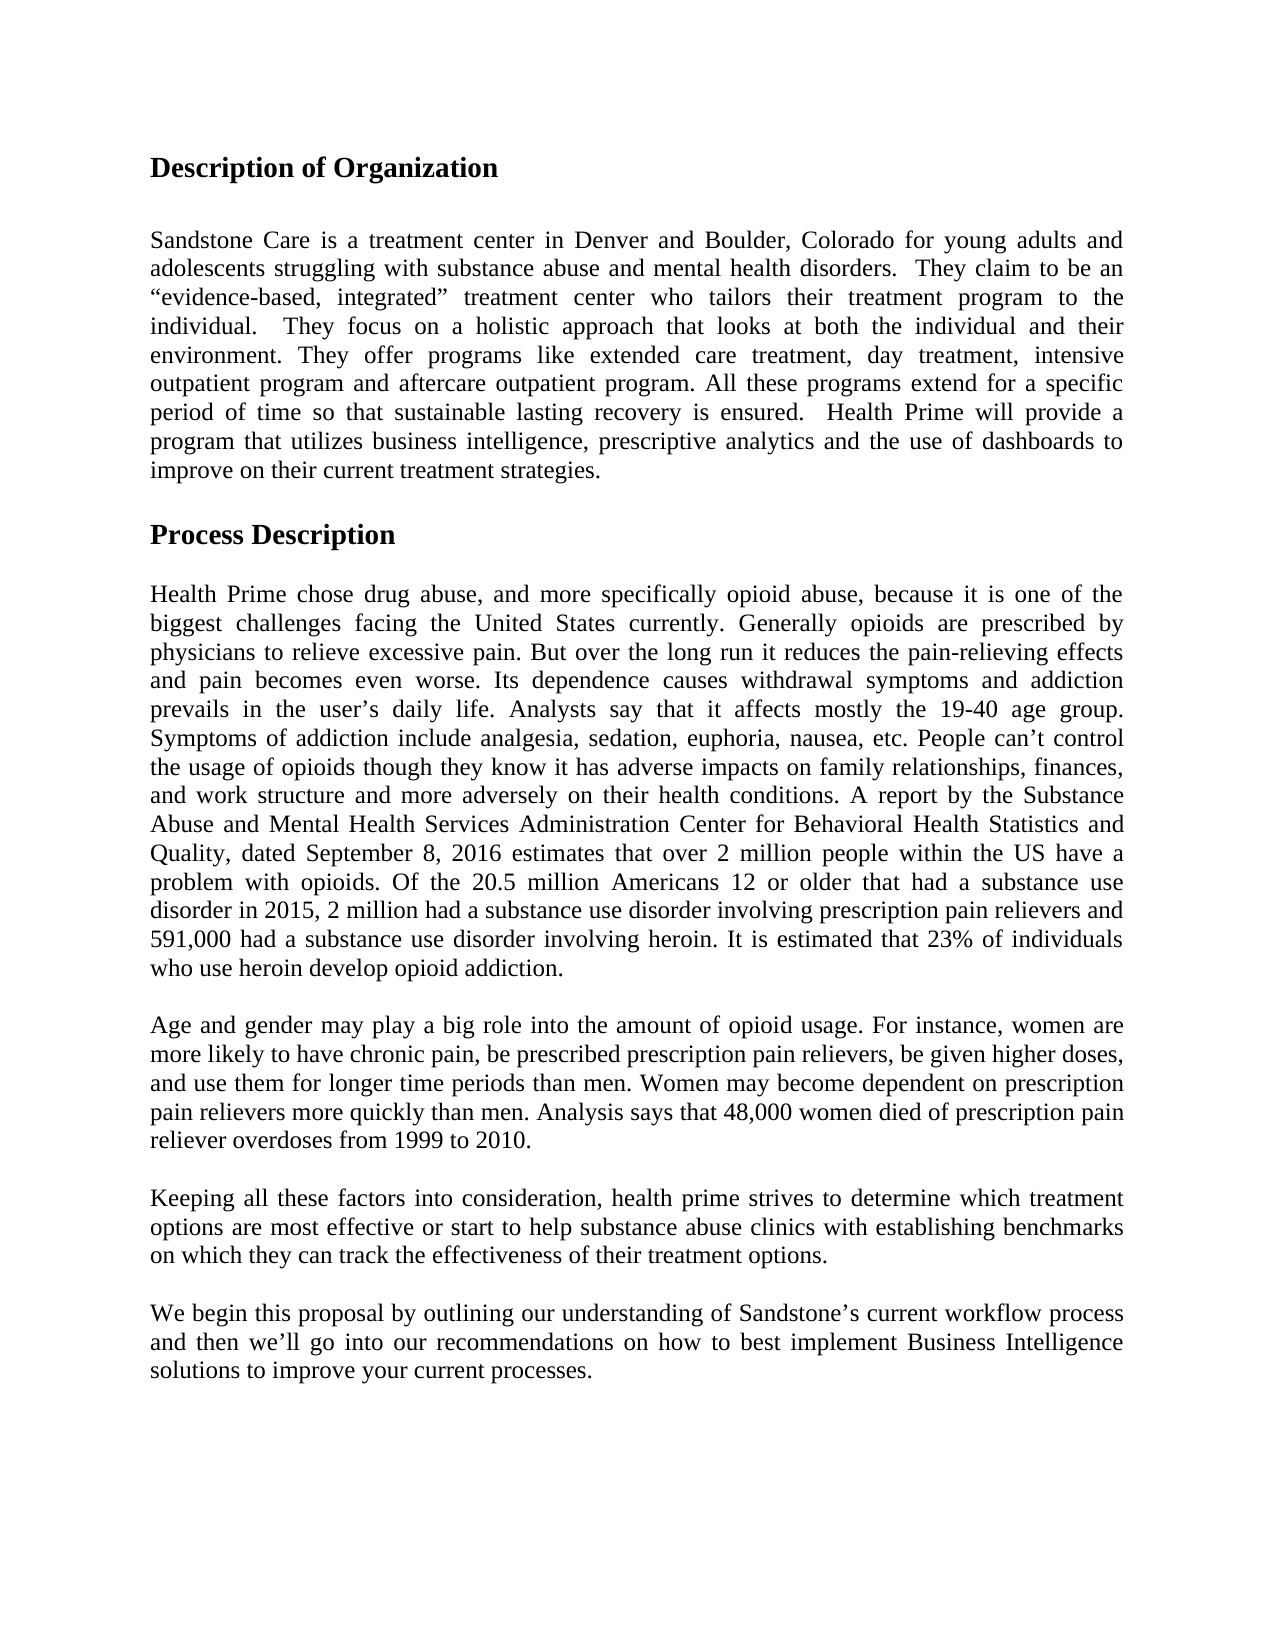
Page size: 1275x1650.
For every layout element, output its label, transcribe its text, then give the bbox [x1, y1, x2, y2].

text Sandstone Care is a treatment center in Denver and Boulder, Colorado for young adults and adolescents struggling with substance abuse and mental health disorders. They claim to be an “evidence-based, integrated” treatment center who tailors their treatment program to the individual. They focus on a holistic approach that looks at both the individual and their environment. They offer programs like extended care treatment, day treatment, intensive outpatient program and aftercare outpatient program. All these programs extend for a specific period of time so that sustainable lasting recovery is ensured. Health Prime will provide a program that utilizes business intelligence, prescriptive analytics and the use of dashboards to improve on their current treatment strategies. [150, 225, 1125, 483]
text Health Prime chose drug abuse, and more specifically opioid abuse, because it is one of the biggest challenges facing the United States currently. Generally opioids are prescribed by physicians to relieve excessive pain. But over the long run it reduces the pain-relieving effects and pain becomes even worse. Its dependence causes withdrawal symptoms and addiction prevails in the user’s daily life. Analysts say that it affects mostly the 19-40 age group. Symptoms of addiction include analgesia, sedation, euphoria, nausea, etc. People can’t control the usage of opioids though they know it has adverse impacts on family relationships, finances, and work structure and more adversely on their health conditions. A report by the Substance Abuse and Mental Health Services Administration Center for Behavioral Health Statistics and Quality, dated September 8, 2016 estimates that over 2 million people within the US have a problem with opioids. Of the 20.5 million Americans 12 or older that had a substance use disorder in 2015, 2 million had a substance use disorder involving prescription pain relievers and 591,000 had a substance use disorder involving heroin. It is estimated that 23% of individuals who use heroin develop opioid addiction. [150, 579, 1125, 982]
text Age and gender may play a big role into the amount of opioid usage. For instance, women are more likely to have chronic pain, be prescribed prescription pain relievers, be given higher doses, and use them for longer time periods than men. Women may become dependent on prescription pain relievers more quickly than men. Analysis says that 48,000 women died of prescription pain reliever overdoses from 1999 to 2010. [150, 1011, 1125, 1154]
text We begin this proposal by outlining our understanding of Sandstone’s current workflow process and then we’ll go into our recommendations on how to best implement Business Intelligence solutions to improve your current processes. [150, 1298, 1125, 1384]
text Process Description [150, 517, 1125, 551]
subtitle Description of Organization [150, 150, 1125, 183]
text Keeping all these factors into consideration, health prime strives to determine which treatment options are most effective or start to help substance abuse clinics with establishing benchmarks on which they can track the effectiveness of their treatment options. [150, 1183, 1125, 1269]
